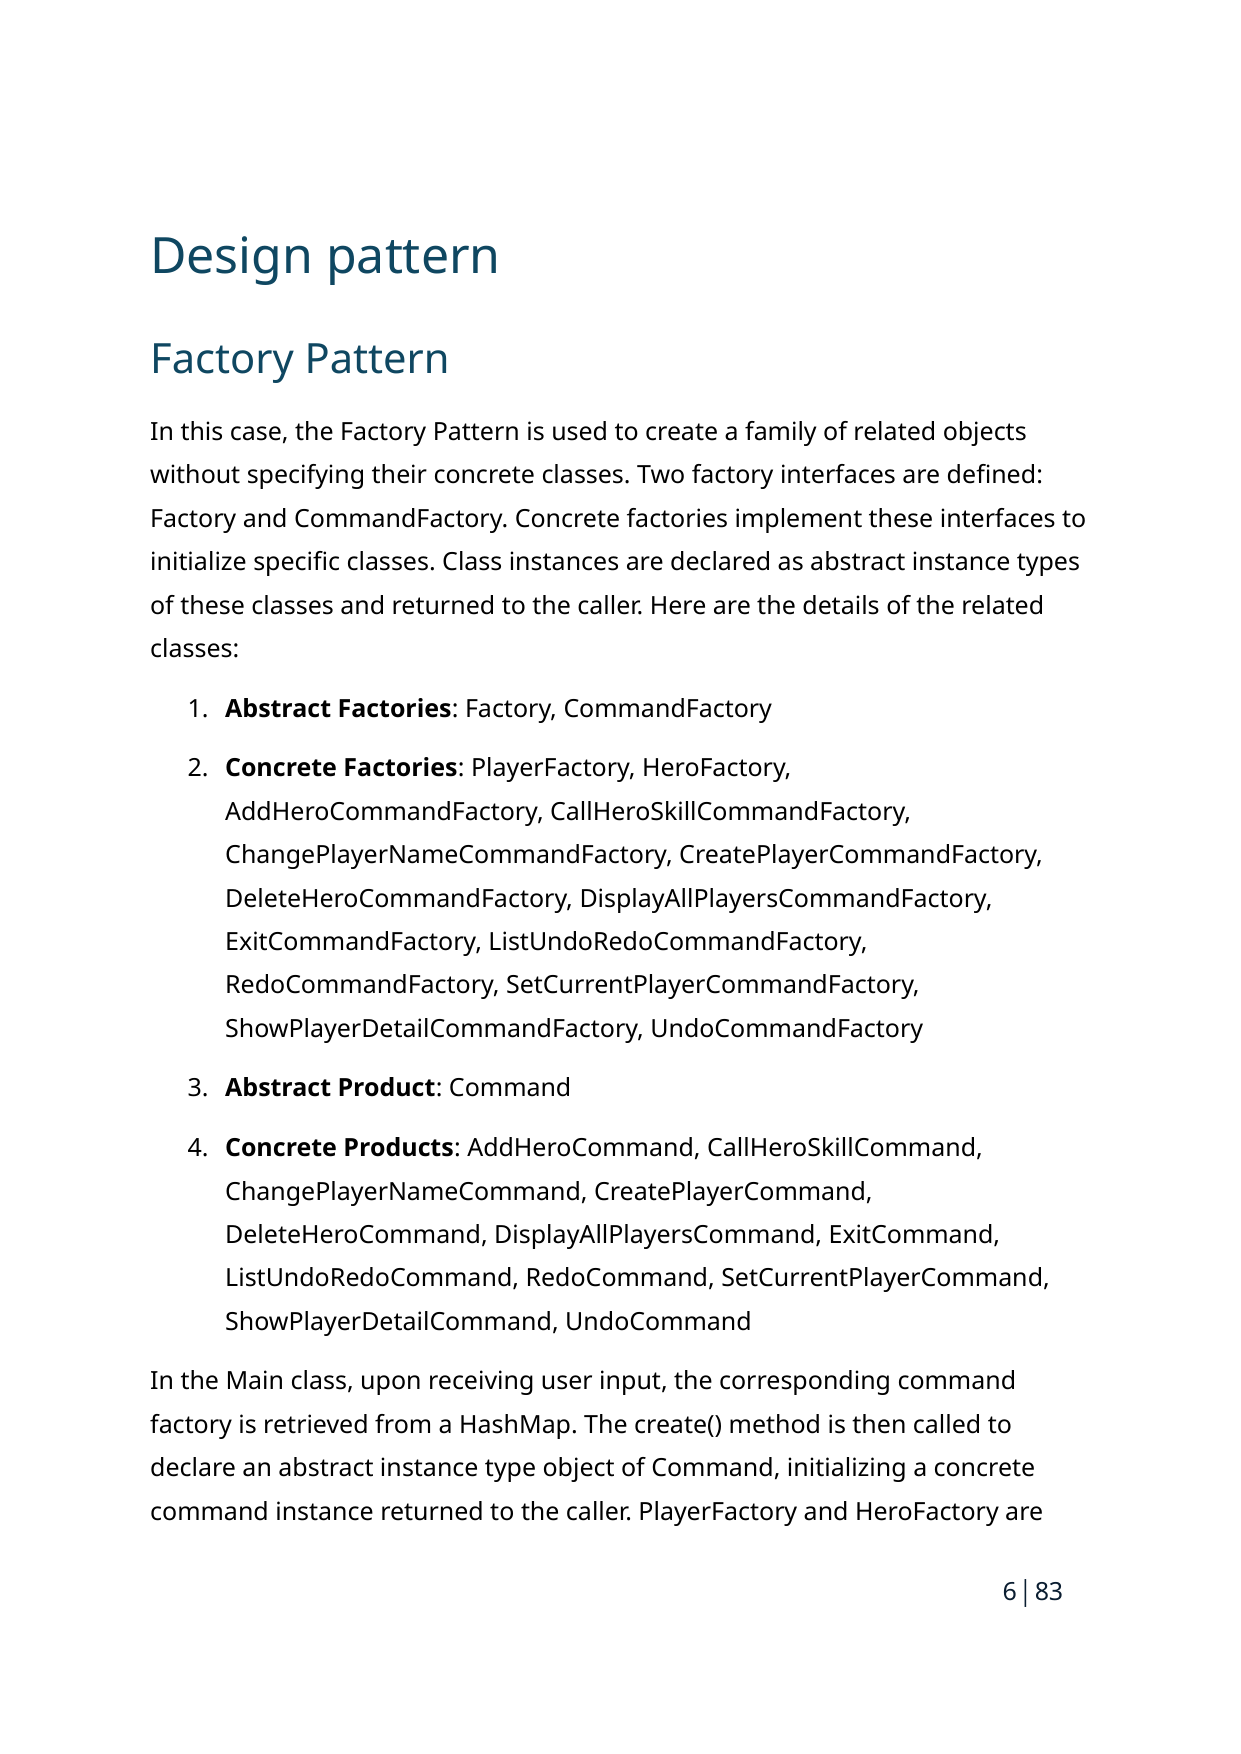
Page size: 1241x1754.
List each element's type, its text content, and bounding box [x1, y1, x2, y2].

text In this case, the Factory Pattern is used to create a family of related objects without specifying their concrete classes. Two factory interfaces are defined: Factory and CommandFactory. Concrete factories implement these interfaces to initialize specific classes. Class instances are declared as abstract instance types of these classes and returned to the caller. Here are the details of the related classes: [150, 412, 1090, 667]
subtitle Design pattern [150, 217, 1090, 292]
subtitle Factory Pattern [150, 319, 1090, 394]
list Concrete Factories: PlayerFactory, HeroFactory, AddHeroCommandFactory, CallHeroSkillCommandFactory, ChangePlayerNameCommandFactory, CreatePlayerCommandFactory, DeleteHeroCommandFactory, DisplayAllPlayersCommandFactory, ExitCommandFactory, ListUndoRedoCommandFactory, RedoCommandFactory, SetCurrentPlayerCommandFactory, ShowPlayerDetailCommandFactory, UndoCommandFactory [187, 748, 1090, 1046]
list Concrete Products: AddHeroCommand, CallHeroSkillCommand, ChangePlayerNameCommand, CreatePlayerCommand, DeleteHeroCommand, DisplayAllPlayersCommand, ExitCommand, ListUndoRedoCommand, RedoCommand, SetCurrentPlayerCommand, ShowPlayerDetailCommand, UndoCommand [187, 1128, 1090, 1339]
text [150, 1361, 1090, 1529]
list Abstract Factories: Factory, CommandFactory [187, 689, 1090, 726]
list Abstract Product: Command [187, 1068, 1090, 1106]
